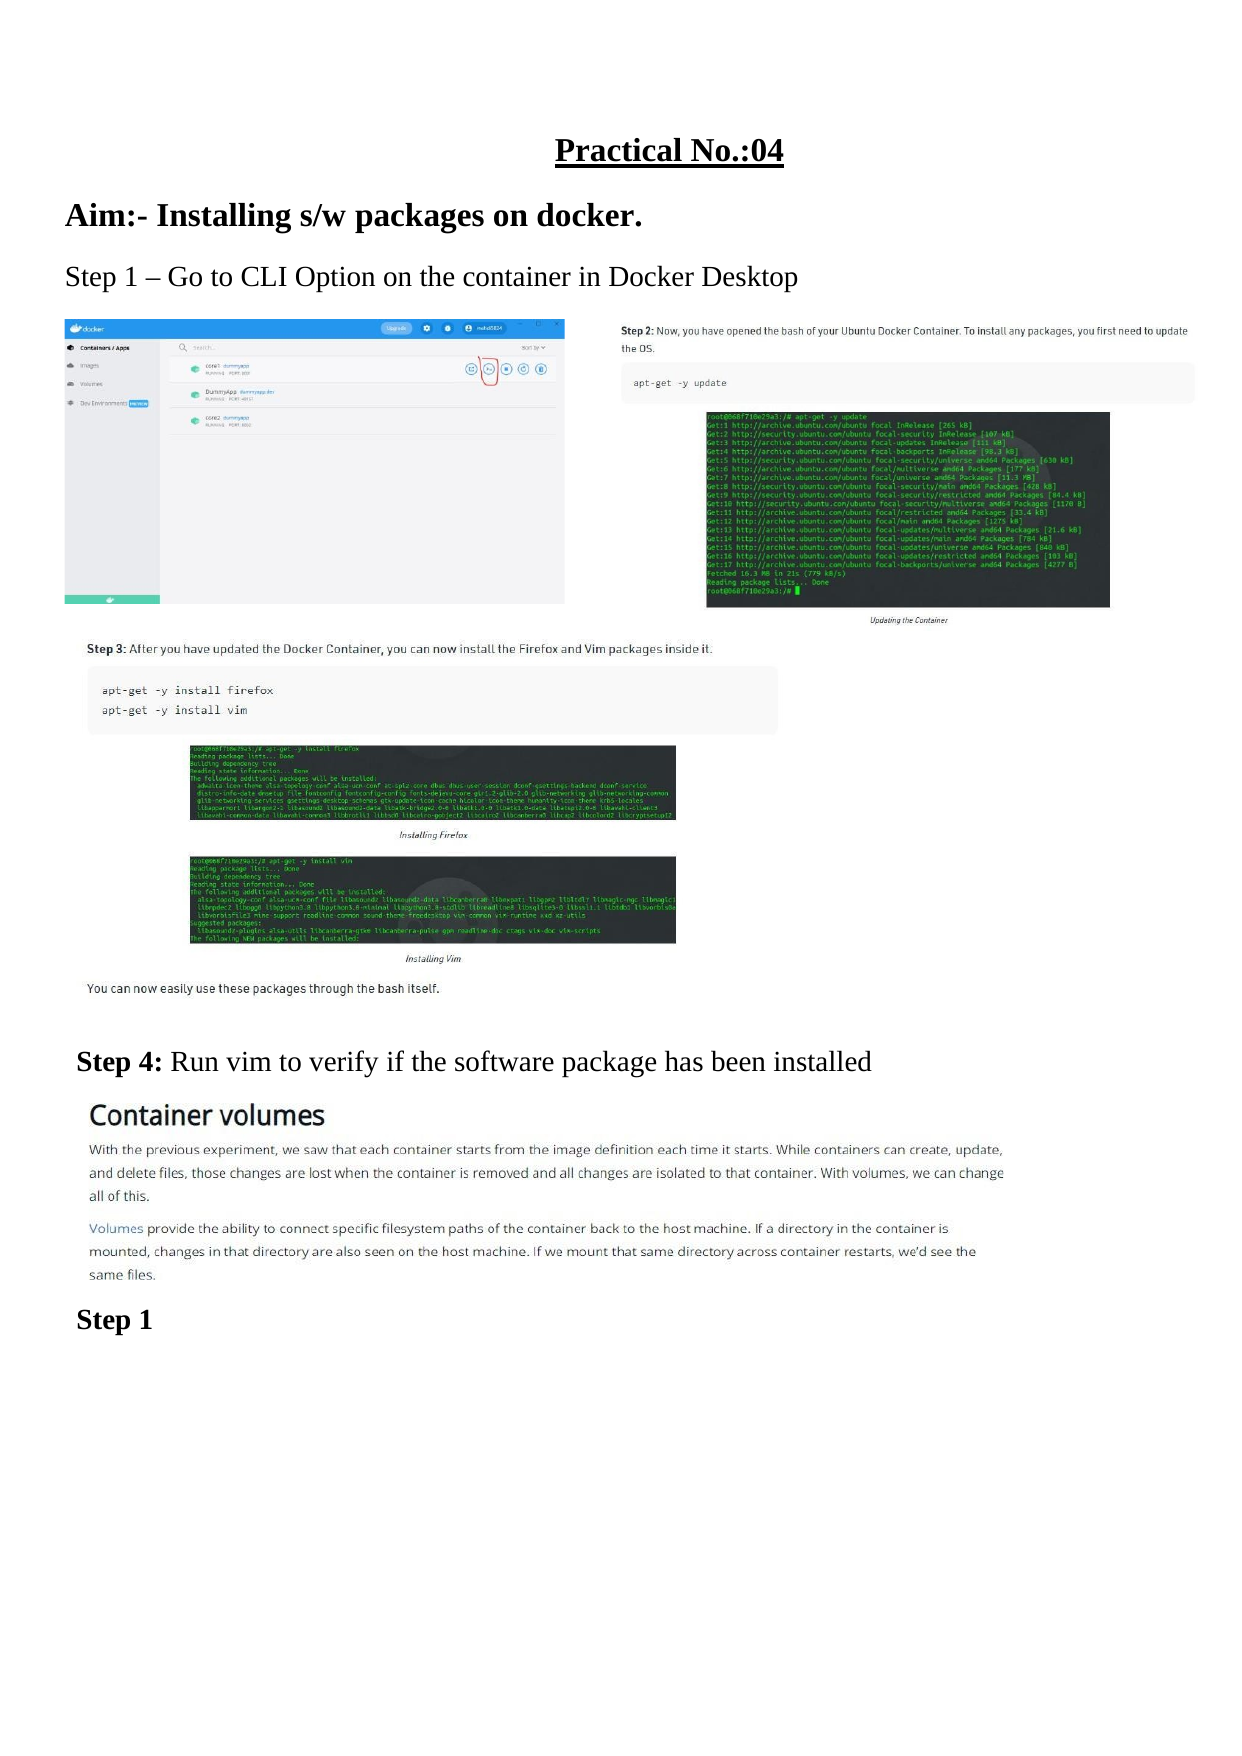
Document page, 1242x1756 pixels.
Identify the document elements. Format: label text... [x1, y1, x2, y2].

picture [76, 639, 783, 999]
picture [88, 1103, 1004, 1280]
picture [620, 322, 1198, 631]
text Step 4: Run vim to verify if the software package has been installed [76, 1044, 1217, 1078]
text Step 1 – Go to CLI Option on the container in Docker Desktop [64, 259, 1217, 293]
subtitle Practical No.:04 Aim:- Installing s/w packages on docker. [64, 131, 785, 233]
picture [64, 319, 565, 604]
